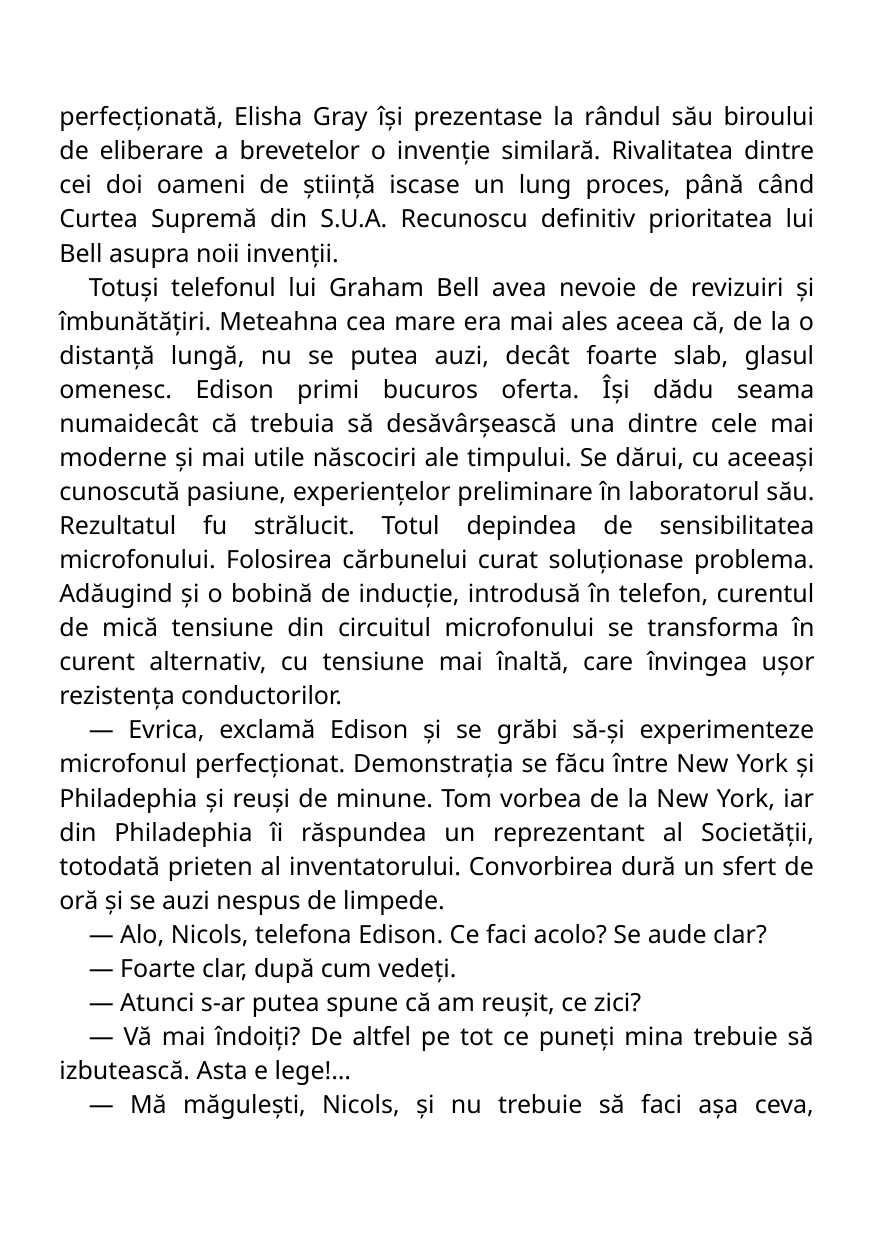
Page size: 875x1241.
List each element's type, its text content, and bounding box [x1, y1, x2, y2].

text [59, 99, 815, 269]
text Totuşi telefonul lui Graham Bell avea nevoie de revizuiri şi îmbunătăţiri. Meteahna cea mare era mai ales aceea că, de la o distanţă lungă, nu se putea auzi, decât foarte slab, glasul omenesc. Edison primi bucuros oferta. Îşi dădu seama numaidecât că trebuia să desăvârşească una dintre cele mai moderne şi mai utile născociri ale timpului. Se dărui, cu aceeaşi cunoscută pasiune, experienţelor preliminare în laboratorul său. Rezultatul fu strălucit. Totul depindea de sensibilitatea microfonului. Folosirea cărbunelui curat soluţionase problema. Adăugind şi o bobină de inducţie, introdusă în telefon, curentul de mică tensiune din circuitul microfonului se transforma în curent alternativ, cu tensiune mai înaltă, care învingea uşor rezistenţa conductorilor. [59, 269, 815, 712]
text — Vă mai îndoiţi? De altfel pe tot ce puneţi mina trebuie să izbutească. Asta e lege!… [59, 1019, 815, 1087]
text — Foarte clar, după cum vedeţi. [59, 951, 815, 984]
text — Atunci s-ar putea spune că am reuşit, ce zici? [59, 984, 815, 1019]
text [59, 1087, 815, 1121]
text — Alo, Nicols, telefona Edison. Ce faci acolo? Se aude clar? [59, 916, 815, 951]
text — Evrica, exclamă Edison şi se grăbi să-şi experimenteze microfonul perfecţionat. Demonstraţia se făcu între New York şi Philadephia şi reuşi de minune. Tom vorbea de la New York, iar din Philadephia îi răspundea un reprezentant al Societăţii, totodată prieten al inventatorului. Convorbirea dură un sfert de oră şi se auzi nespus de limpede. [59, 712, 815, 916]
